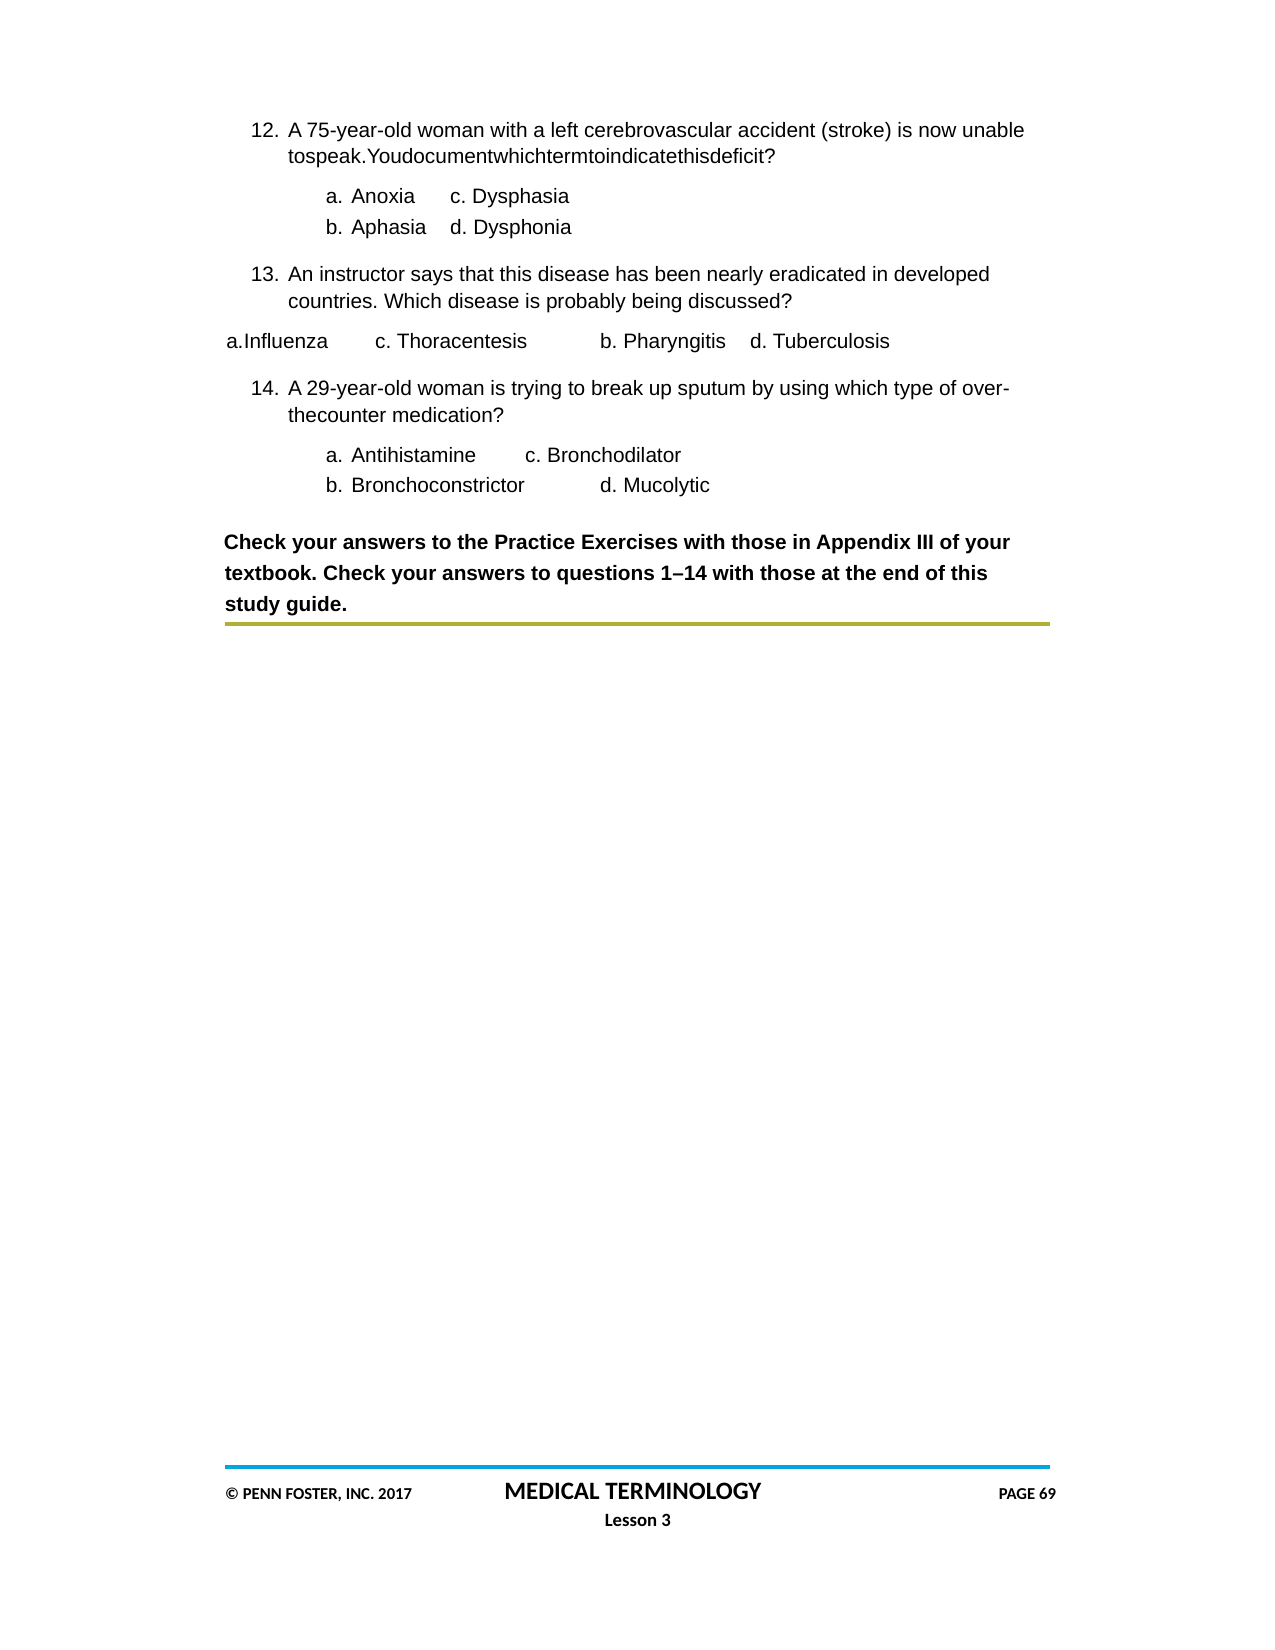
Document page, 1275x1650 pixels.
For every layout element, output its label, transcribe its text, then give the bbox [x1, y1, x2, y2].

list A 75-year-old woman with a left cerebrovascular accident (stroke) is now unable to­speak.­You­document­which­term­to­indicate­this­deficit? [251, 117, 1055, 168]
list Antihistamine c. Bronchodilator [326, 443, 1055, 467]
text ­ a.­Influenza­ c. Thoracentesis b. Pharyngitis d. Tuberculosis [225, 329, 952, 353]
list Bronchoconstrictor d. Mucolytic [326, 473, 1055, 497]
list An instructor says that this disease has been nearly eradicated in developed countries. Which disease is probably being discussed? [251, 262, 1055, 313]
list Anoxia c. Dysphasia [326, 184, 1055, 208]
list A 29-year-old woman is trying to break up sputum by using which type of over-thecounter medication? [251, 376, 1055, 427]
text Check your answers to the Practice Exercises with those in Appendix III of your textbook. Check your answers to questions 1–14 with those at the end of this study guide. [223, 530, 1049, 616]
list Aphasia d. Dysphonia [326, 215, 1055, 239]
